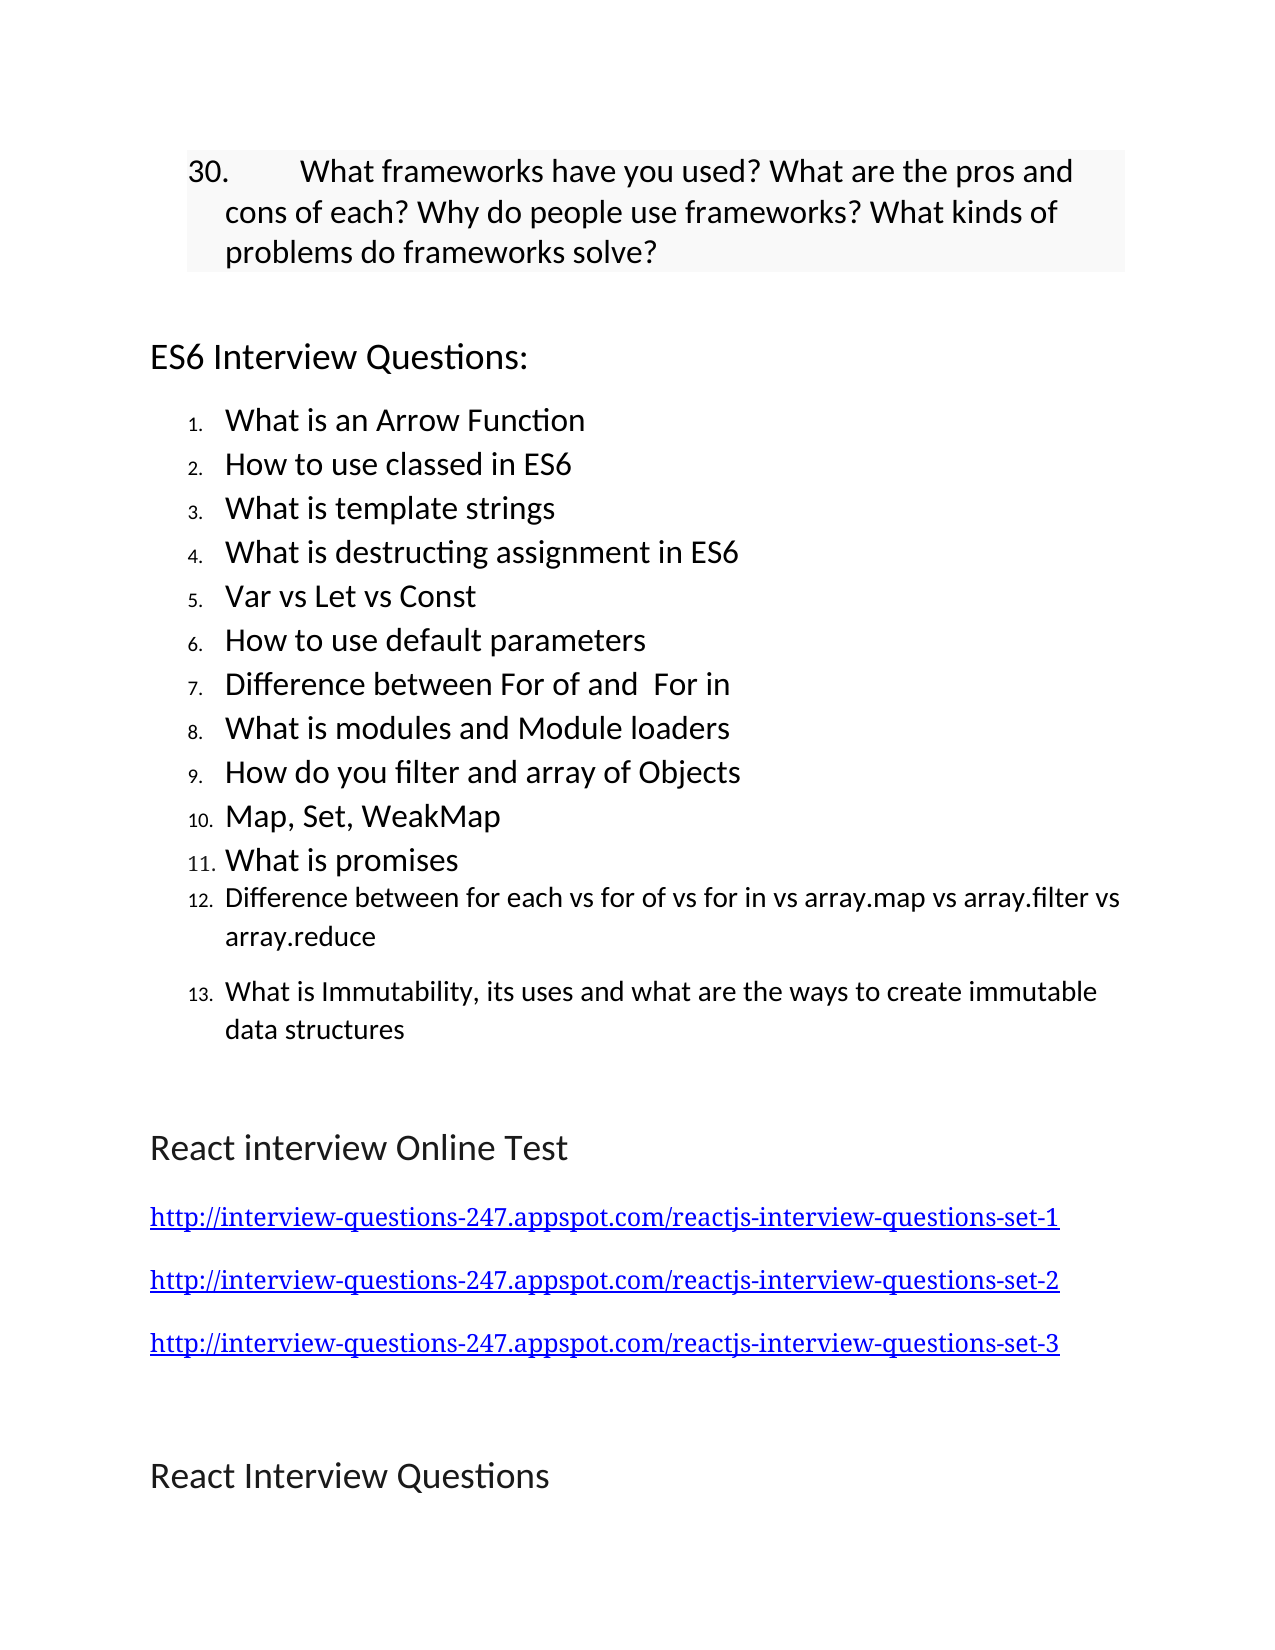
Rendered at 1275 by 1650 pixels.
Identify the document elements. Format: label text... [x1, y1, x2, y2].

list Difference between For of and For in [187, 663, 1125, 703]
list How to use classed in ES6 [187, 443, 1125, 484]
text http://interview-questions-247.appspot.com/reactjs-interview-questions-set-3 [150, 1326, 1125, 1360]
text ES6 Interview Questions: [150, 333, 1125, 379]
text http://interview-questions-247.appspot.com/reactjs-interview-questions-set-2 [150, 1262, 1125, 1297]
list What is an Arrow Function [187, 399, 1125, 440]
list Map, Set, WeakMap [187, 794, 1125, 835]
list Difference between for each vs for of vs for in vs array.map vs array.filter vs array.reduce [187, 879, 1125, 953]
list What is Immutability, its uses and what are the ways to create immutable data structures [187, 973, 1125, 1047]
list What is template strings [187, 487, 1125, 528]
list What frameworks have you used? What are the pros and cons of each? Why do people use frameworks? What kinds of problems do frameworks solve? [187, 150, 1125, 272]
text React Interview Questions [150, 1452, 1125, 1498]
list What is promises [187, 838, 1125, 879]
text http://interview-questions-247.appspot.com/reactjs-interview-questions-set-1 [150, 1199, 1125, 1233]
list How to use default parameters [187, 619, 1125, 659]
list What is modules and Module loaders [187, 707, 1125, 747]
list Var vs Let vs Const [187, 575, 1125, 616]
list How do you filter and array of Objects [187, 751, 1125, 791]
list What is destructing assignment in ES6 [187, 531, 1125, 572]
text React interview Online Test [150, 1124, 1125, 1170]
